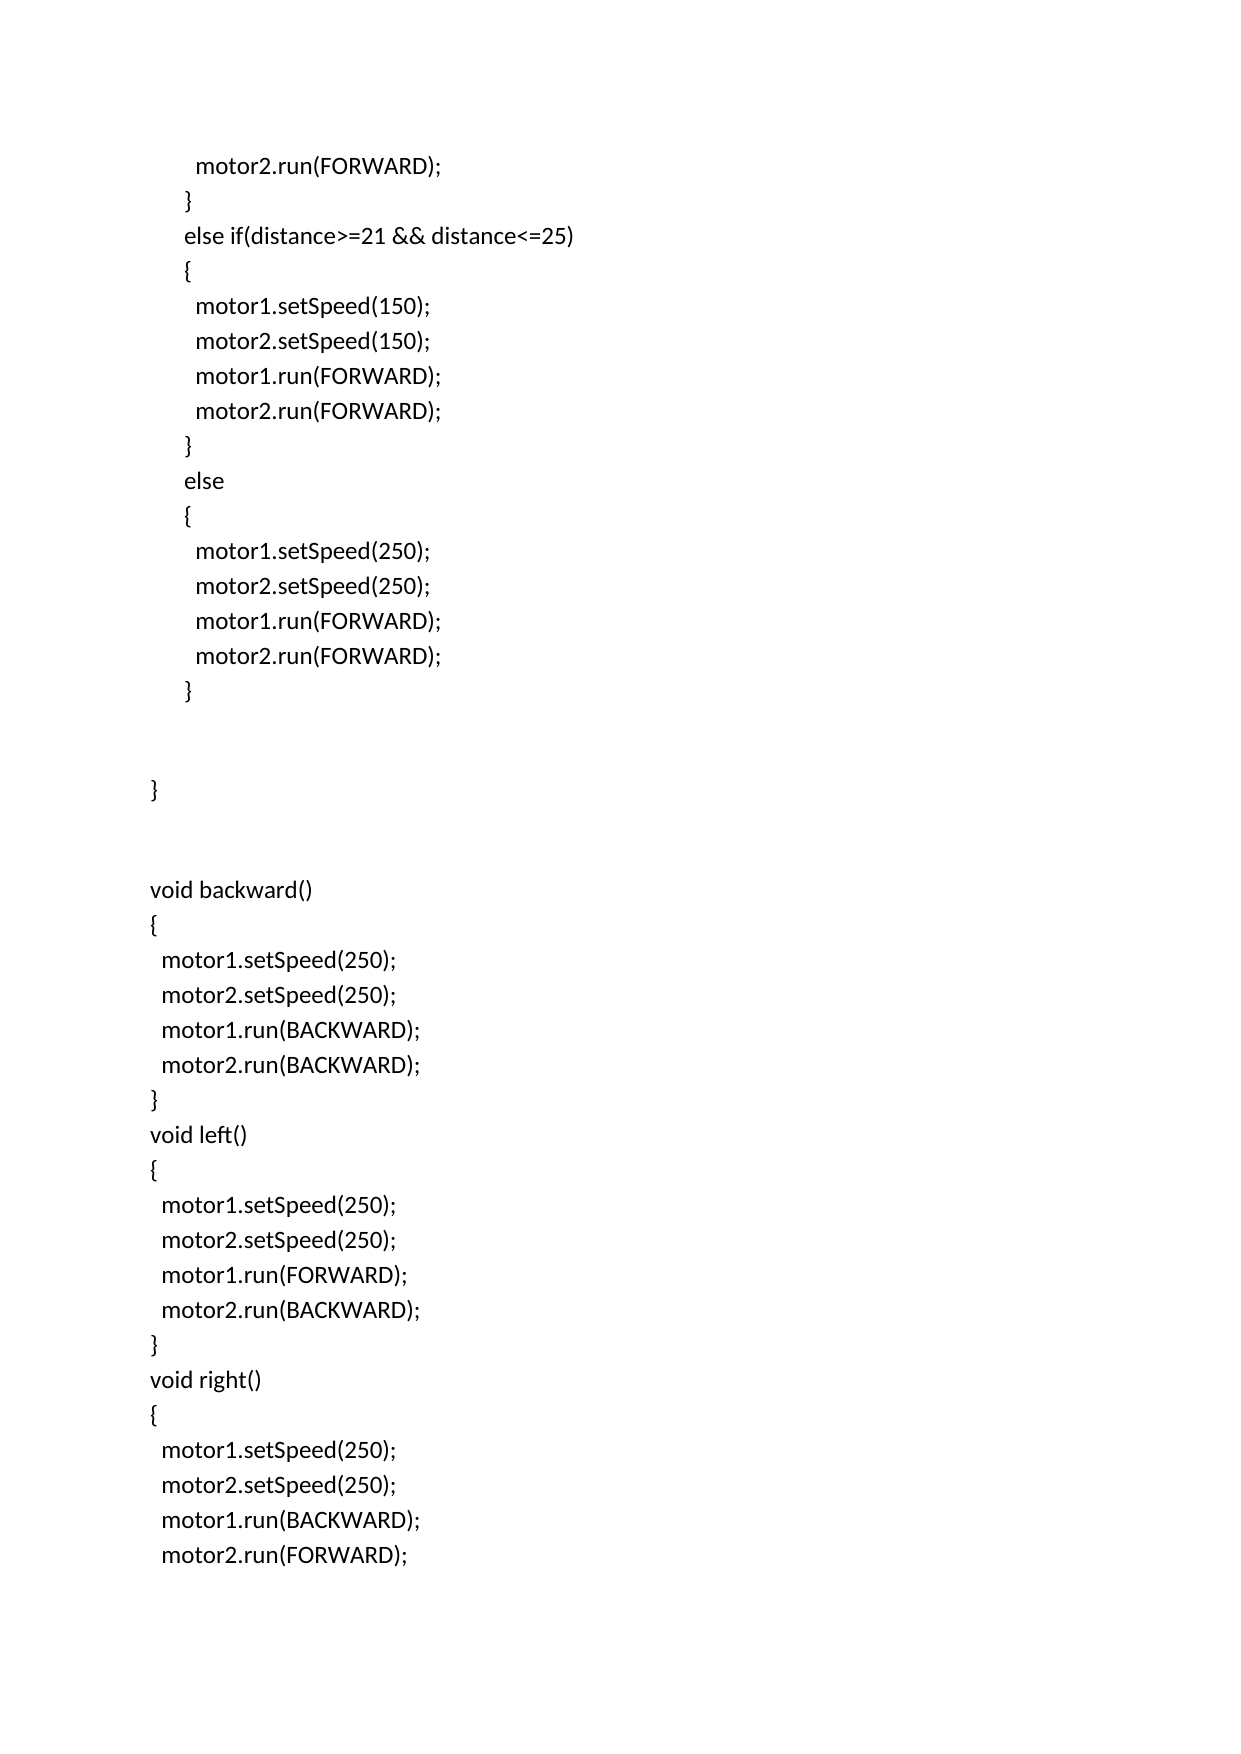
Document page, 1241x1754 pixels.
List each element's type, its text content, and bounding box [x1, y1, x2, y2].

text motor2.run(FORWARD); [150, 150, 1090, 181]
text } [150, 1329, 1090, 1359]
text motor2.setSpeed(250); [150, 1469, 1090, 1499]
text motor1.run(FORWARD); [150, 360, 1090, 391]
text } [150, 185, 1090, 216]
text void right() [150, 1364, 1090, 1394]
text motor1.run(BACKWARD); [150, 1014, 1090, 1044]
text motor2.setSpeed(250); [150, 979, 1090, 1009]
text motor2.setSpeed(250); [150, 570, 1090, 601]
text motor1.setSpeed(250); [150, 535, 1090, 566]
text motor1.run(FORWARD); [150, 605, 1090, 636]
text motor2.run(FORWARD); [150, 1539, 1090, 1569]
text motor1.setSpeed(250); [150, 944, 1090, 974]
text motor1.setSpeed(250); [150, 1434, 1090, 1464]
text { [150, 1154, 1090, 1184]
text } [150, 774, 1090, 805]
text else [150, 465, 1090, 496]
text motor2.setSpeed(150); [150, 325, 1090, 356]
text motor1.run(BACKWARD); [150, 1504, 1090, 1534]
text motor2.run(FORWARD); [150, 395, 1090, 426]
text motor2.setSpeed(250); [150, 1224, 1090, 1254]
text { [150, 909, 1090, 939]
text motor2.run(FORWARD); [150, 640, 1090, 671]
text } [150, 1084, 1090, 1114]
text { [150, 1399, 1090, 1429]
text { [150, 255, 1090, 286]
text } [150, 675, 1090, 706]
text motor2.run(BACKWARD); [150, 1049, 1090, 1079]
text { [150, 500, 1090, 531]
text motor1.run(FORWARD); [150, 1259, 1090, 1289]
text else if(distance>=21 && distance<=25) [150, 220, 1090, 251]
text motor2.run(BACKWARD); [150, 1294, 1090, 1324]
text void backward() [150, 874, 1090, 904]
text void left() [150, 1119, 1090, 1149]
text motor1.setSpeed(150); [150, 290, 1090, 321]
text } [150, 430, 1090, 461]
text motor1.setSpeed(250); [150, 1189, 1090, 1219]
